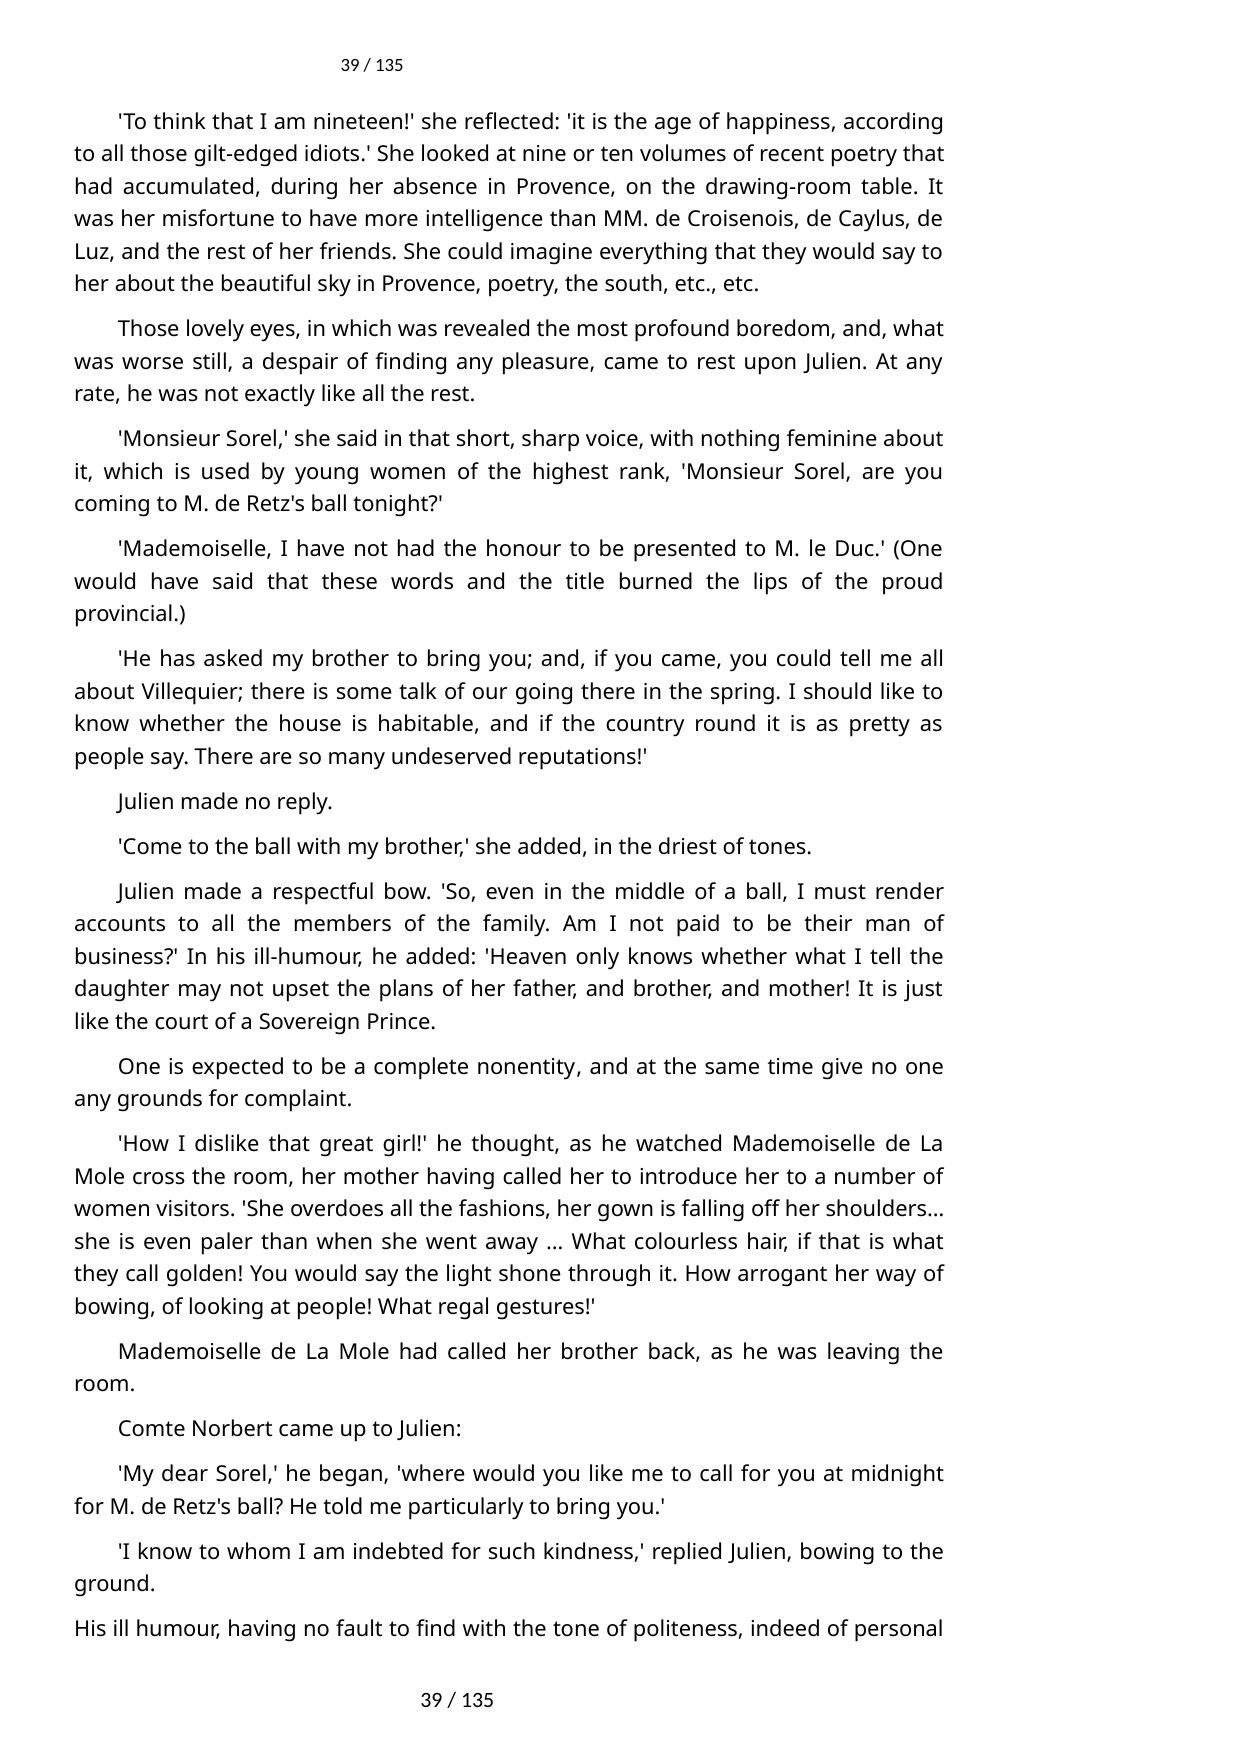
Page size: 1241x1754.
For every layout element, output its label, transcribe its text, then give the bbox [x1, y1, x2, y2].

text Those lovely eyes, in which was revealed the most profound boredom, and, what was worse still, a despair of finding any pleasure, came to rest upon Julien. At any rate, he was not exactly like all the rest. [74, 312, 945, 409]
text 'How I dislike that great girl!' he thought, as he watched Mademoiselle de La Mole cross the room, her mother having called her to introduce her to a number of women visitors. 'She overdoes all the fashions, her gown is falling off her shoulders… she is even paler than when she went away … What colourless hair, if that is what they call golden! You would say the light shone through it. How arrogant her way of bowing, of looking at people! What regal gestures!' [74, 1127, 945, 1322]
text Julien made no reply. [74, 784, 945, 817]
text 'I know to whom I am indebted for such kindness,' replied Julien, bowing to the ground. [74, 1534, 945, 1599]
text Comte Norbert came up to Julien: [74, 1412, 945, 1444]
text 'Monsieur Sorel,' she said in that short, sharp voice, with nothing feminine about it, which is used by young women of the highest rank, 'Monsieur Sorel, are you coming to M. de Retz's ball tonight?' [74, 422, 945, 519]
text 'He has asked my brother to bring you; and, if you came, you could tell me all about Villequier; there is some talk of our going there in the spring. I should like to know whether the house is habitable, and if the country round it is as pretty as people say. There are so many undeserved reputations!' [74, 642, 945, 772]
text 'Come to the ball with my brother,' she added, in the driest of tones. [74, 829, 945, 862]
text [74, 1612, 945, 1644]
text Julien made a respectful bow. 'So, even in the middle of a ball, I must render accounts to all the members of the family. Am I not paid to be their man of business?' In his ill-humour, he added: 'Heaven only knows whether what I tell the daughter may not upset the plans of her father, and brother, and mother! It is just like the court of a Sovereign Prince. [74, 874, 945, 1037]
text One is expected to be a complete nonentity, and at the same time give no one any grounds for complaint. [74, 1049, 945, 1114]
text 'Mademoiselle, I have not had the honour to be presented to M. le Duc.' (One would have said that these words and the title burned the lips of the proud provincial.) [74, 532, 945, 629]
text 'My dear Sorel,' he began, 'where would you like me to call for you at midnight for M. de Retz's ball? He told me particularly to bring you.' [74, 1457, 945, 1522]
text Mademoiselle de La Mole had called her brother back, as he was leaving the room. [74, 1334, 945, 1399]
text 'To think that I am nineteen!' she reflected: 'it is the age of happiness, according to all those gilt-edged idiots.' She looked at nine or ten volumes of recent poetry that had accumulated, during her absence in Provence, on the drawing-room table. It was her misfortune to have more intelligence than MM. de Croisenois, de Caylus, de Luz, and the rest of her friends. She could imagine everything that they would say to her about the beautiful sky in Provence, poetry, the south, etc., etc. [74, 104, 945, 299]
